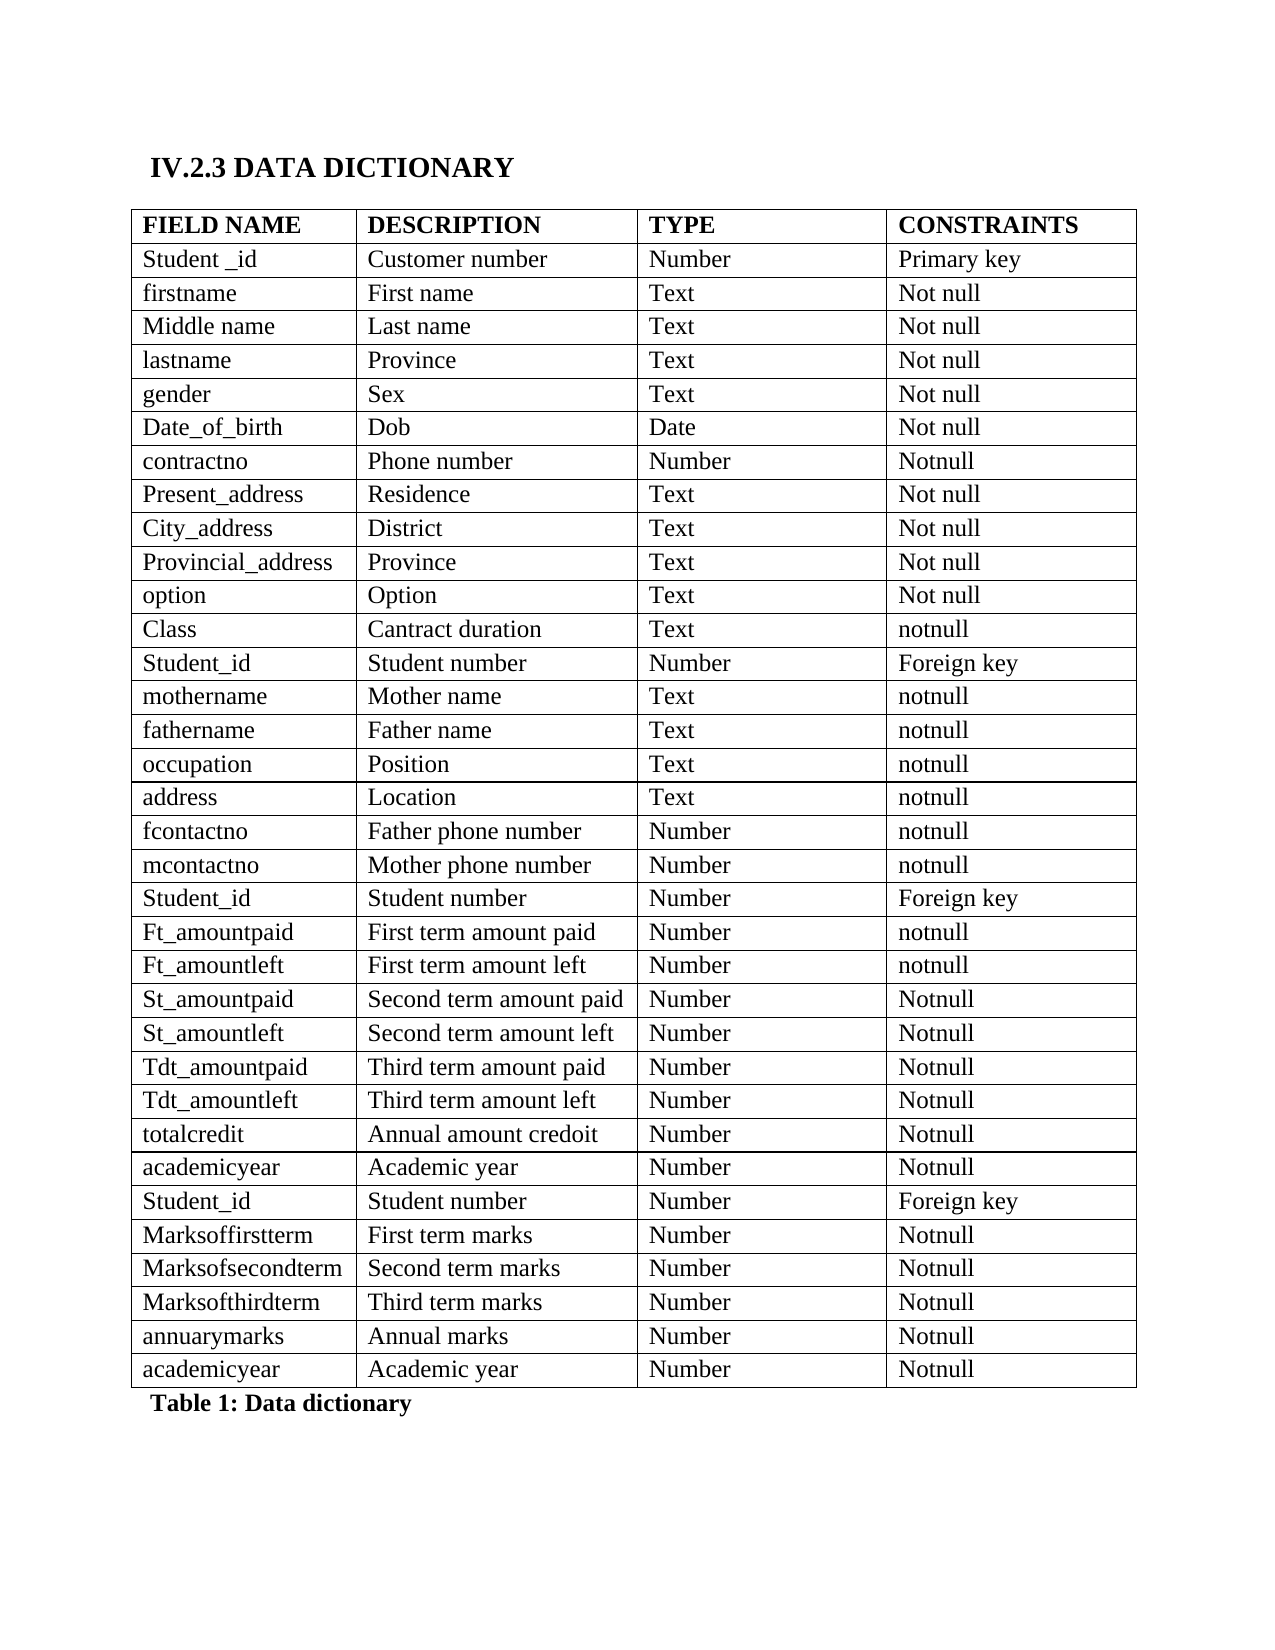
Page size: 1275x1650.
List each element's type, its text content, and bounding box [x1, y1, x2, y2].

table_cell Number [638, 446, 886, 478]
table_cell Father name [357, 715, 637, 748]
table_cell Student number [357, 883, 637, 916]
table_cell Text [638, 749, 886, 781]
table_cell Notnull [887, 1321, 1136, 1353]
table_header CONSTRAINTS [887, 210, 1136, 243]
table_cell Sex [357, 379, 637, 411]
table_cell Cantract duration [357, 614, 637, 647]
table_cell Not null [887, 581, 1136, 613]
table_cell annuarymarks [132, 1321, 356, 1353]
table_cell notnull [887, 681, 1136, 714]
table_cell Student _id [132, 244, 356, 277]
table_cell City_address [132, 513, 356, 546]
table_cell Option [357, 581, 637, 613]
table_cell Student_id [132, 1186, 356, 1219]
table_cell notnull [887, 715, 1136, 748]
table_cell Third term amount paid [357, 1052, 637, 1084]
table_cell Position [357, 749, 637, 781]
table_cell Notnull [887, 1085, 1136, 1118]
table_cell Text [638, 681, 886, 714]
table_cell Province [357, 547, 637, 579]
table_cell Ft_amountpaid [132, 917, 356, 949]
table_cell Tdt_amountleft [132, 1085, 356, 1118]
table_cell Student_id [132, 648, 356, 680]
table_cell Not null [887, 412, 1136, 445]
table_cell gender [132, 379, 356, 411]
table_cell Not null [887, 311, 1136, 344]
table_cell Notnull [887, 1287, 1136, 1320]
table_cell Notnull [887, 1153, 1136, 1185]
table_cell Text [638, 278, 886, 310]
table_cell lastname [132, 345, 356, 378]
table_header FIELD NAME [132, 210, 356, 243]
table_cell notnull [887, 816, 1136, 849]
table_cell Text [638, 581, 886, 613]
table_cell Ft_amountleft [132, 951, 356, 983]
table_cell Not null [887, 345, 1136, 378]
table_cell District [357, 513, 637, 546]
table_cell Student number [357, 1186, 637, 1219]
table_cell First term amount paid [357, 917, 637, 949]
table_cell Number [638, 883, 886, 916]
table_cell Present_address [132, 480, 356, 512]
table_cell Number [638, 1085, 886, 1118]
table_cell Text [638, 513, 886, 546]
table_cell Number [638, 1220, 886, 1252]
table_cell Text [638, 480, 886, 512]
table_cell mothername [132, 681, 356, 714]
table_cell Second term amount left [357, 1018, 637, 1051]
table_cell Number [638, 951, 886, 983]
table_cell address [132, 783, 356, 815]
table_cell Number [638, 1018, 886, 1051]
table_cell Second term marks [357, 1254, 637, 1286]
table_cell Not null [887, 379, 1136, 411]
table_cell Marksofsecondterm [132, 1254, 356, 1286]
table_cell Primary key [887, 244, 1136, 277]
table_cell Number [638, 1287, 886, 1320]
table_cell notnull [887, 850, 1136, 882]
table_cell Middle name [132, 311, 356, 344]
table_cell First name [357, 278, 637, 310]
table_cell Number [638, 850, 886, 882]
table_cell notnull [887, 749, 1136, 781]
table_cell Customer number [357, 244, 637, 277]
table_cell Notnull [887, 1254, 1136, 1286]
table_cell Father phone number [357, 816, 637, 849]
table_cell First term marks [357, 1220, 637, 1252]
table_cell Text [638, 311, 886, 344]
table_cell Notnull [887, 984, 1136, 1017]
table_cell Foreign key [887, 648, 1136, 680]
table_cell firstname [132, 278, 356, 310]
table_cell Number [638, 984, 886, 1017]
table_cell Annual marks [357, 1321, 637, 1353]
table_cell mcontactno [132, 850, 356, 882]
table_cell Foreign key [887, 883, 1136, 916]
table_cell notnull [887, 951, 1136, 983]
table_cell Not null [887, 278, 1136, 310]
table_cell Not null [887, 480, 1136, 512]
table_cell First term amount left [357, 951, 637, 983]
table_cell option [132, 581, 356, 613]
table_cell Notnull [887, 1354, 1136, 1387]
table_cell Academic year [357, 1153, 637, 1185]
table_cell Notnull [887, 1220, 1136, 1252]
table_cell notnull [887, 917, 1136, 949]
table_cell Province [357, 345, 637, 378]
table_cell Number [638, 1186, 886, 1219]
text Table 1: Data dictionary [150, 1388, 1125, 1417]
table_cell Date [638, 412, 886, 445]
table_header DESCRIPTION [357, 210, 637, 243]
table_cell academicyear [132, 1354, 356, 1387]
table_cell St_amountpaid [132, 984, 356, 1017]
table_cell notnull [887, 614, 1136, 647]
table_cell Tdt_amountpaid [132, 1052, 356, 1084]
table_cell occupation [132, 749, 356, 781]
table_cell Text [638, 547, 886, 579]
table_cell Student_id [132, 883, 356, 916]
table_cell Residence [357, 480, 637, 512]
table_cell Number [638, 816, 886, 849]
table_cell Mother phone number [357, 850, 637, 882]
table_cell Foreign key [887, 1186, 1136, 1219]
table_cell Text [638, 614, 886, 647]
table_cell Number [638, 1052, 886, 1084]
table_cell Number [638, 648, 886, 680]
table_cell Number [638, 1119, 886, 1151]
table_cell Class [132, 614, 356, 647]
table_cell contractno [132, 446, 356, 478]
table_cell Text [638, 783, 886, 815]
table_cell Academic year [357, 1354, 637, 1387]
table_cell Not null [887, 547, 1136, 579]
table_cell Notnull [887, 446, 1136, 478]
table_cell Number [638, 1321, 886, 1353]
table_header TYPE [638, 210, 886, 243]
table_cell fcontactno [132, 816, 356, 849]
table_cell Dob [357, 412, 637, 445]
table_cell Number [638, 1354, 886, 1387]
table_cell St_amountleft [132, 1018, 356, 1051]
table_cell Date_of_birth [132, 412, 356, 445]
table_cell notnull [887, 783, 1136, 815]
table_cell Student number [357, 648, 637, 680]
table_cell Number [638, 1153, 886, 1185]
table_cell Annual amount credoit [357, 1119, 637, 1151]
table_cell Second term amount paid [357, 984, 637, 1017]
table_cell Notnull [887, 1119, 1136, 1151]
table_cell Notnull [887, 1052, 1136, 1084]
table_cell Mother name [357, 681, 637, 714]
table_cell Third term amount left [357, 1085, 637, 1118]
table_cell fathername [132, 715, 356, 748]
table_cell Text [638, 715, 886, 748]
table_cell Text [638, 379, 886, 411]
table_cell Location [357, 783, 637, 815]
table_cell Third term marks [357, 1287, 637, 1320]
table_cell Text [638, 345, 886, 378]
text IV.2.3 DATA DICTIONARY [150, 150, 1125, 183]
table_cell Provincial_address [132, 547, 356, 579]
table_cell Notnull [887, 1018, 1136, 1051]
table_cell Last name [357, 311, 637, 344]
table_cell Number [638, 244, 886, 277]
table_cell totalcredit [132, 1119, 356, 1151]
table_cell Marksofthirdterm [132, 1287, 356, 1320]
table_cell Number [638, 917, 886, 949]
table_cell Not null [887, 513, 1136, 546]
table_cell Phone number [357, 446, 637, 478]
table_cell Number [638, 1254, 886, 1286]
table_cell academicyear [132, 1153, 356, 1185]
table_cell Marksoffirstterm [132, 1220, 356, 1252]
